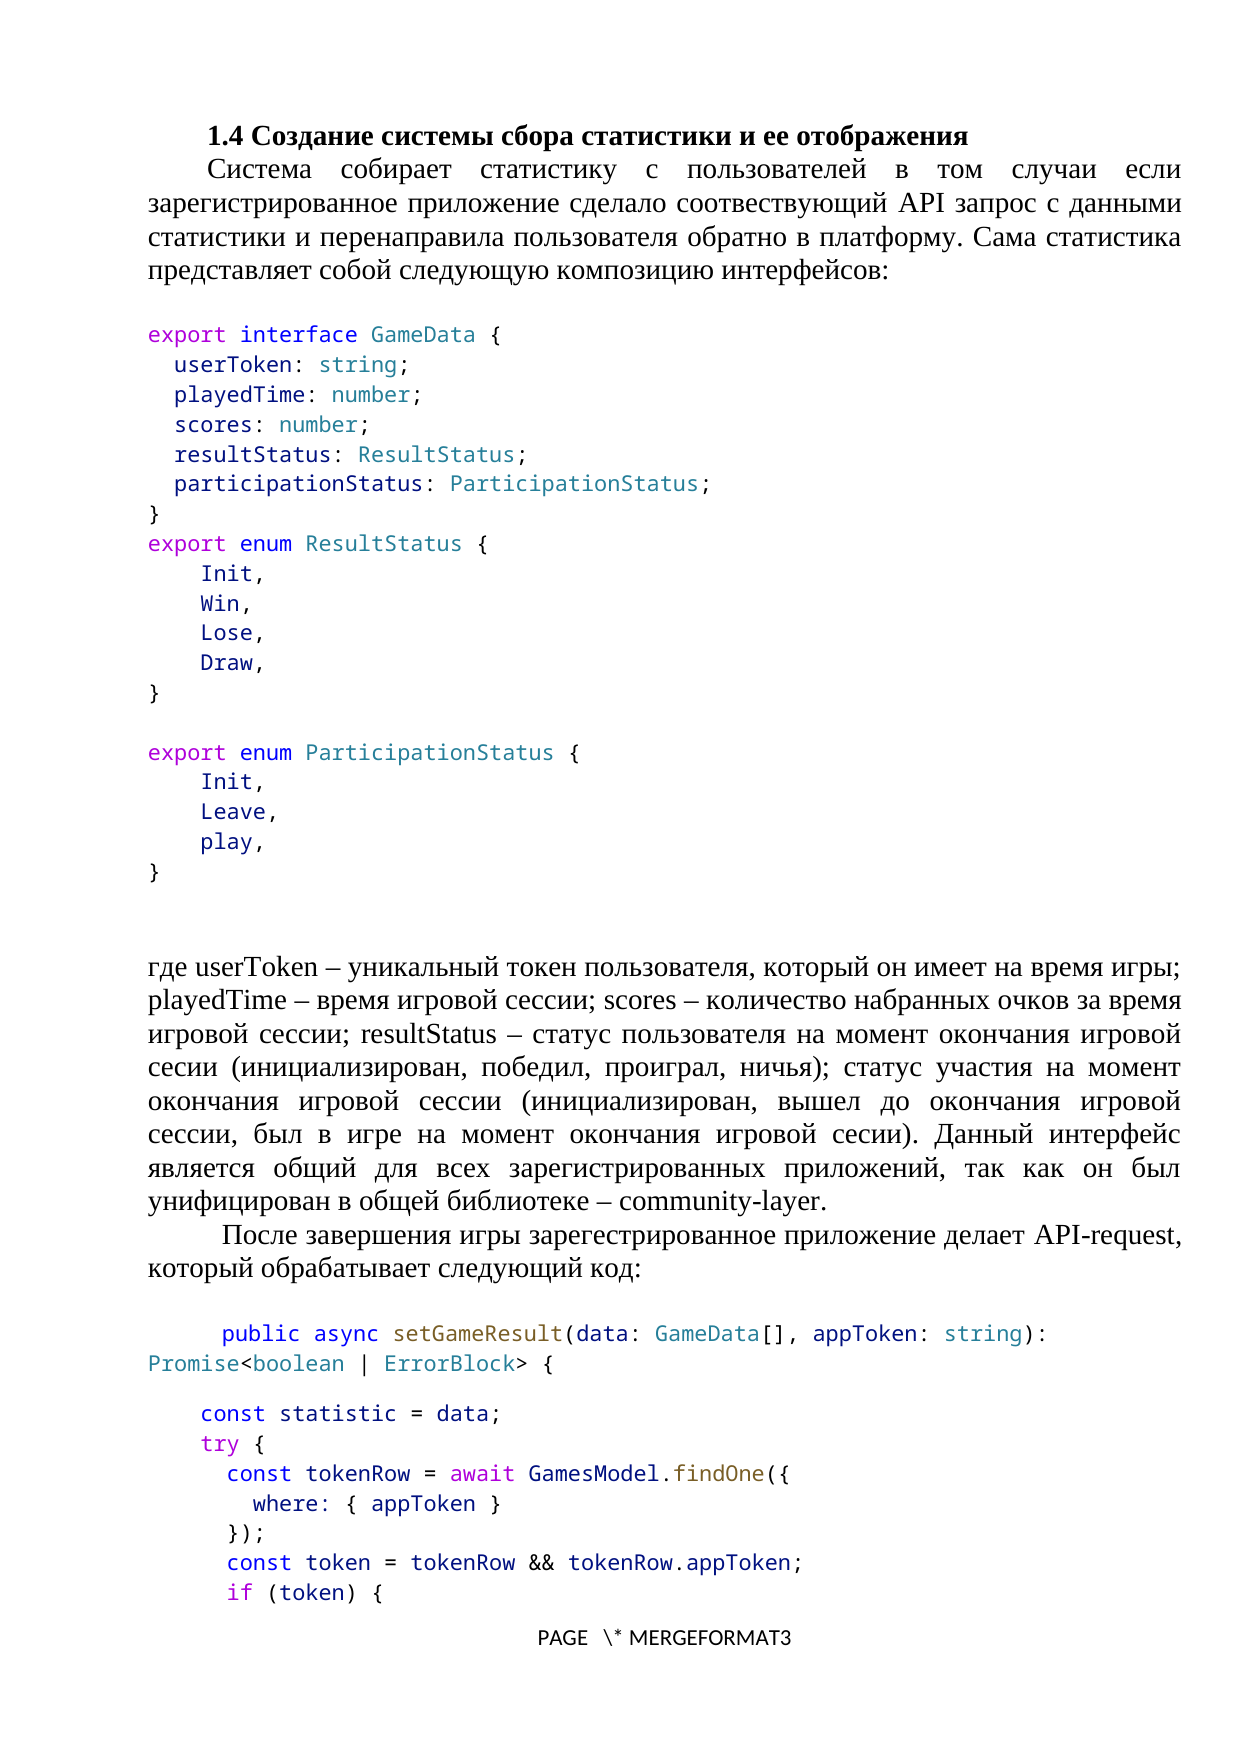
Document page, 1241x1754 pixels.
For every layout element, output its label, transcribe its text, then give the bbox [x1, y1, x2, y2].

text try { [148, 1428, 1181, 1458]
text После завершения игры зарегестрированное приложение делает API-request, который обрабатывает следующий код: [148, 1217, 1182, 1284]
text Win, [148, 587, 1181, 617]
text export enum ResultStatus { [148, 528, 1181, 558]
text const tokenRow = await GamesModel.findOne({ [148, 1458, 1181, 1487]
text resultStatus: ResultStatus; [148, 438, 1181, 468]
text export interface GameData { [148, 319, 1181, 349]
text }); [148, 1517, 1181, 1547]
text public async setGameResult(data: GameData[], appToken: string): Promise<boolean | ErrorBlock> { [148, 1318, 1181, 1377]
text } [148, 856, 1181, 885]
text const statistic = data; [148, 1398, 1181, 1428]
text participationStatus: ParticipationStatus; [148, 468, 1181, 498]
text Init, [148, 558, 1181, 587]
text 1.4 Создание системы сбора статистики и ее отображения [148, 118, 1182, 152]
text где userToken – уникальный токен пользователя, который он имеет на время игры; playedTime – время игровой сессии; scores – количество набранных очков за время игровой сеcсии; resultStatus – статус пользователя на момент окончания игровой сесии (инициализирован, победил, проиграл, ничья); статус участия на момент окончания игровой сессии (инициализирован, вышел до окончания игровой сессии, был в игре на момент окончания игровой сесии). Данный интерфейс является общий для всех зарегистрированных приложений, так как он был унифицирован в общей библиотеке – community-layer. [148, 949, 1182, 1217]
text Leave, [148, 796, 1181, 826]
text userToken: string; [148, 349, 1181, 379]
text play, [148, 826, 1181, 856]
text scores: number; [148, 409, 1181, 438]
text export enum ParticipationStatus { [148, 736, 1181, 766]
text } [148, 498, 1181, 528]
text playedTime: number; [148, 379, 1181, 409]
text Init, [148, 766, 1181, 796]
text Система собирает статистику с пользователей в том случаи если зарегистрированное приложение сделало соотвествующий API запрос с данными статистики и перенаправила пользователя обратно в платформу. Сама статистика представляет собой следующую композицию интерфейсов: [148, 152, 1182, 286]
text Lose, [148, 617, 1181, 647]
text } [148, 677, 1181, 707]
text if (token) { [148, 1577, 1181, 1607]
text where: { appToken } [148, 1487, 1181, 1517]
text const token = tokenRow && tokenRow.appToken; [148, 1547, 1181, 1577]
text Draw, [148, 647, 1181, 677]
